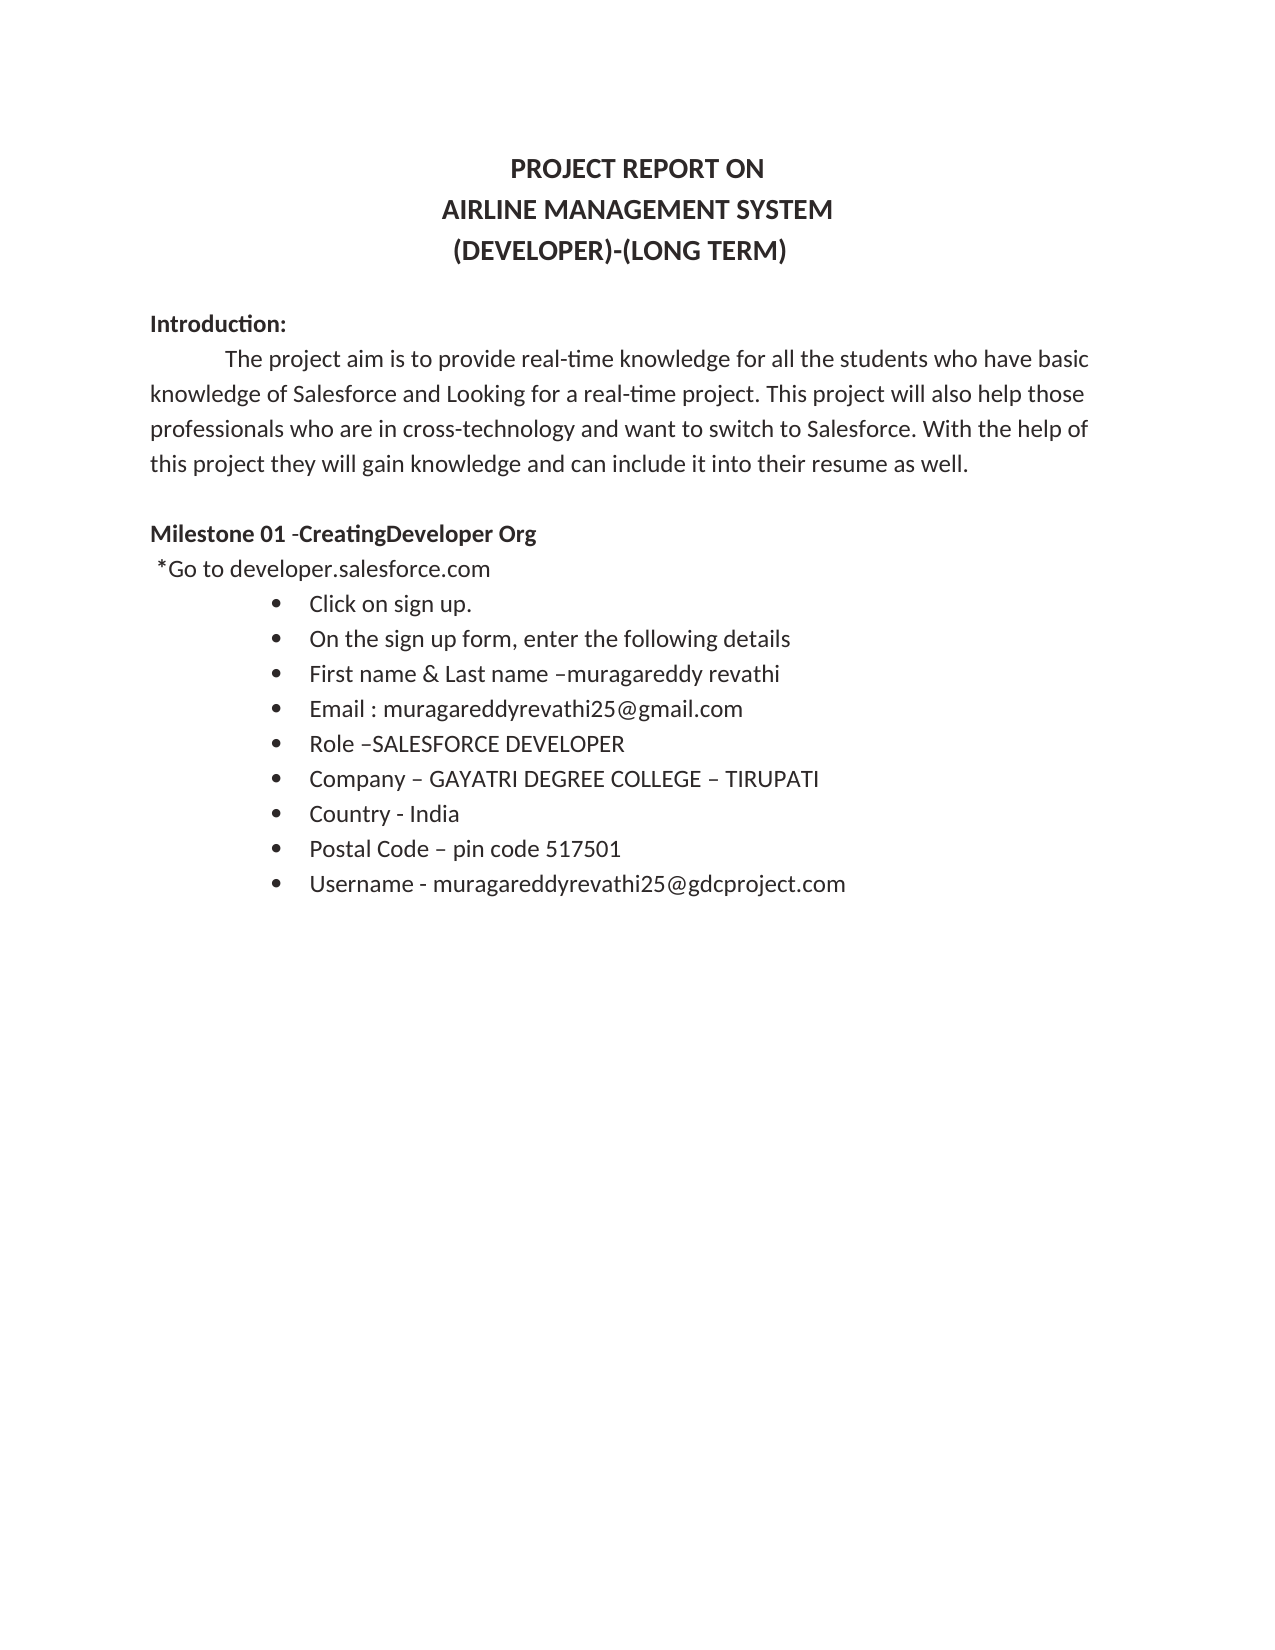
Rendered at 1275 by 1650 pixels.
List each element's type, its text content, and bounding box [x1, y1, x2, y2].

list Username - muragareddyrevathi25@gdcproject.com [272, 868, 1125, 898]
list Click on sign up. [272, 588, 1125, 618]
list Postal Code – pin code 517501 [272, 833, 1125, 863]
text AIRLINE MANAGEMENT SYSTEM [150, 191, 1125, 227]
list First name & Last name –muragareddy revathi [272, 658, 1125, 688]
list Company – GAYATRI DEGREE COLLEGE – TIRUPATI [272, 763, 1125, 793]
text (DEVELOPER)-(LONG TERM) [150, 232, 1125, 267]
text Milestone 01 -CreatingDeveloper Org [150, 518, 1125, 548]
list On the sign up form, enter the following details [272, 623, 1125, 653]
list Country - India [272, 798, 1125, 828]
list Email : muragareddyrevathi25@gmail.com [272, 693, 1125, 723]
text Introduction: [150, 308, 1125, 338]
text PROJECT REPORT ON [150, 150, 1125, 186]
text The project aim is to provide real-time knowledge for all the students who have basic knowledge of Salesforce and Looking for a real-time project. This project will also help those professionals who are in cross-technology and want to switch to Salesforce. With the help of this project they will gain knowledge and can include it into their resume as well. [150, 343, 1125, 478]
list Role –SALESFORCE DEVELOPER [272, 728, 1125, 758]
text *Go to developer.salesforce.com [150, 553, 1125, 583]
